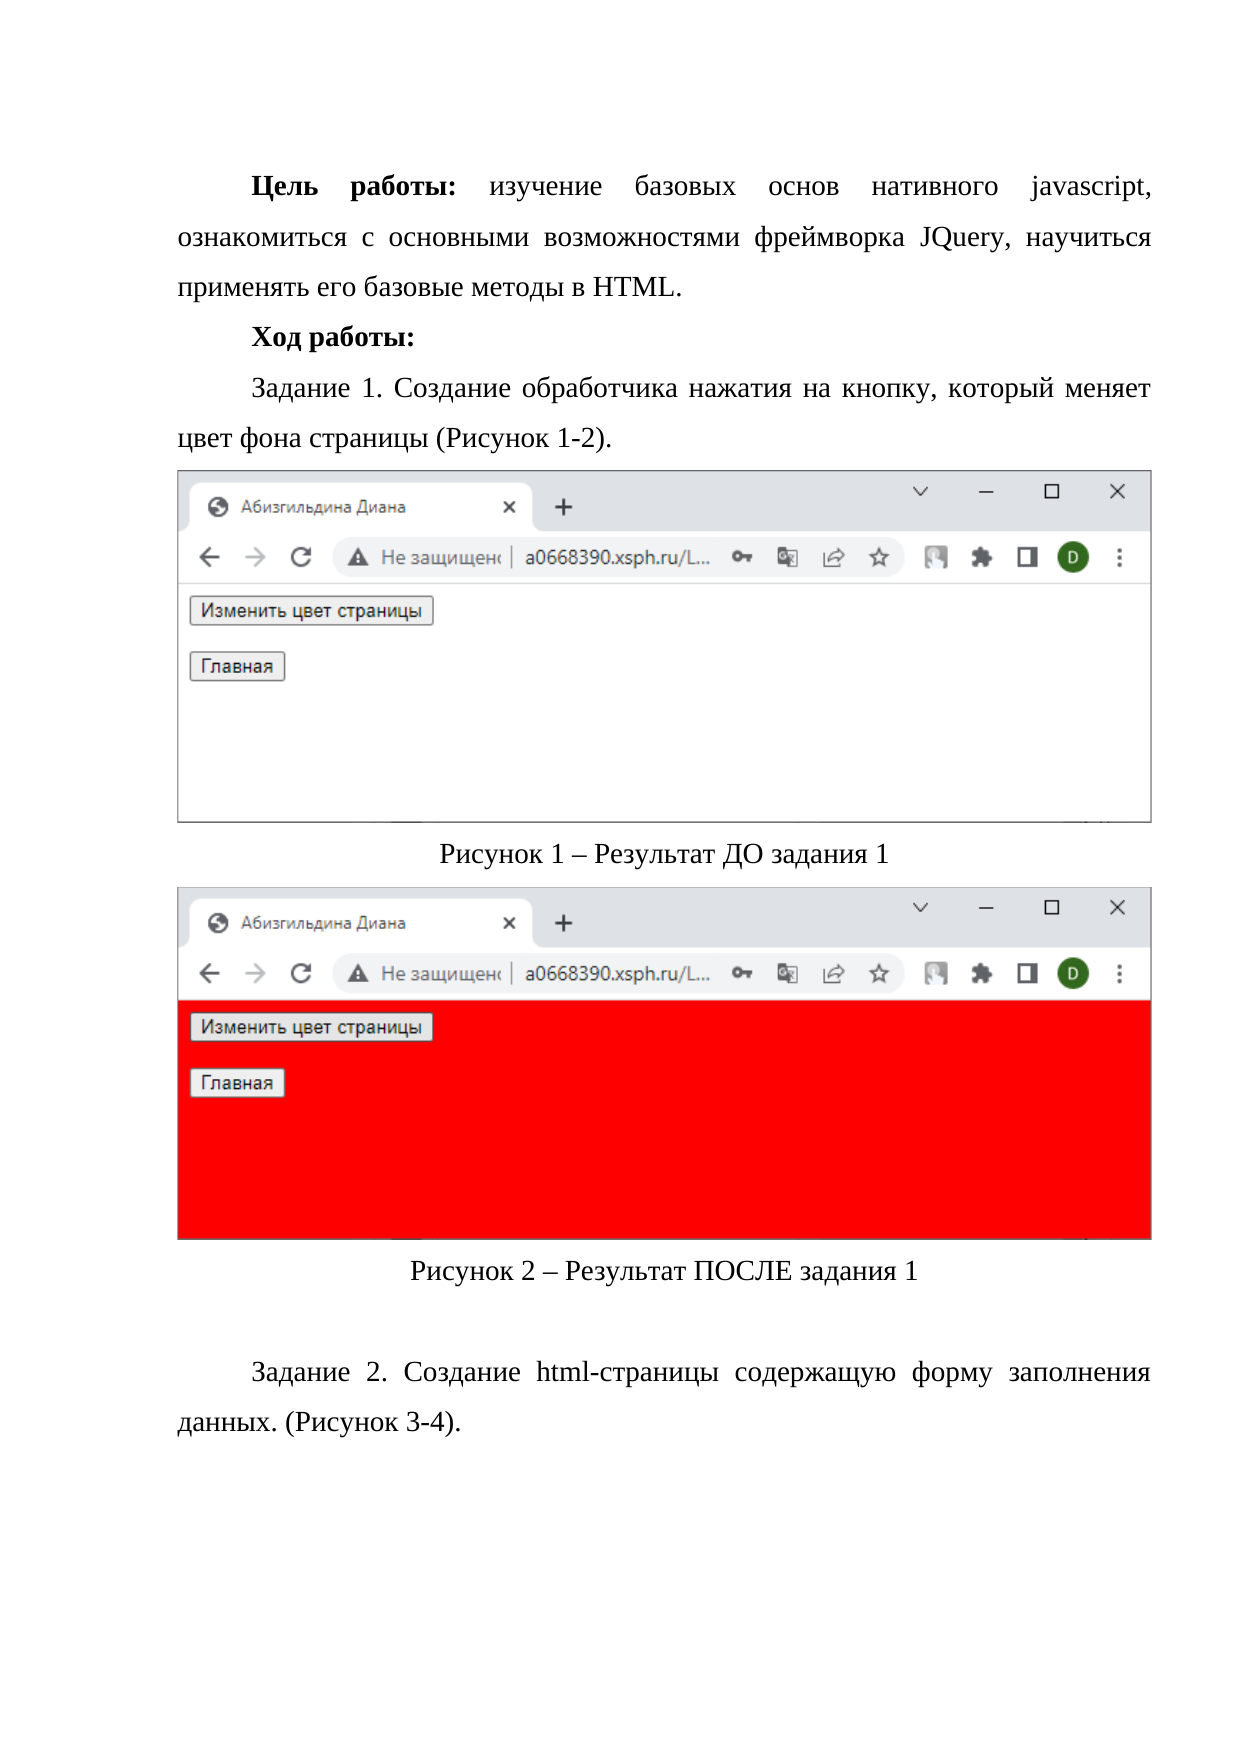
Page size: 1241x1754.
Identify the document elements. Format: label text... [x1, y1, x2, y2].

text Ход работы: [177, 319, 1152, 353]
text Рисунок 2 – Результат ПОСЛЕ задания 1 [177, 1253, 1152, 1287]
text Цель работы: изучение базовых основ нативного javascript, ознакомиться с основными возможностями фреймворка JQuery, научиться применять его базовые методы в HTML. [177, 168, 1152, 303]
picture [177, 470, 1152, 823]
text Рисунок 1 – Результат ДО задания 1 [177, 837, 1152, 870]
text Задание 1. Создание обработчика нажатия на кнопку, который меняет цвет фона страницы (Рисунок 1-2). [177, 370, 1152, 453]
picture [177, 887, 1152, 1240]
text Задание 2. Создание html-страницы содержащую форму заполнения данных. (Рисунок 3-4). [177, 1354, 1152, 1438]
